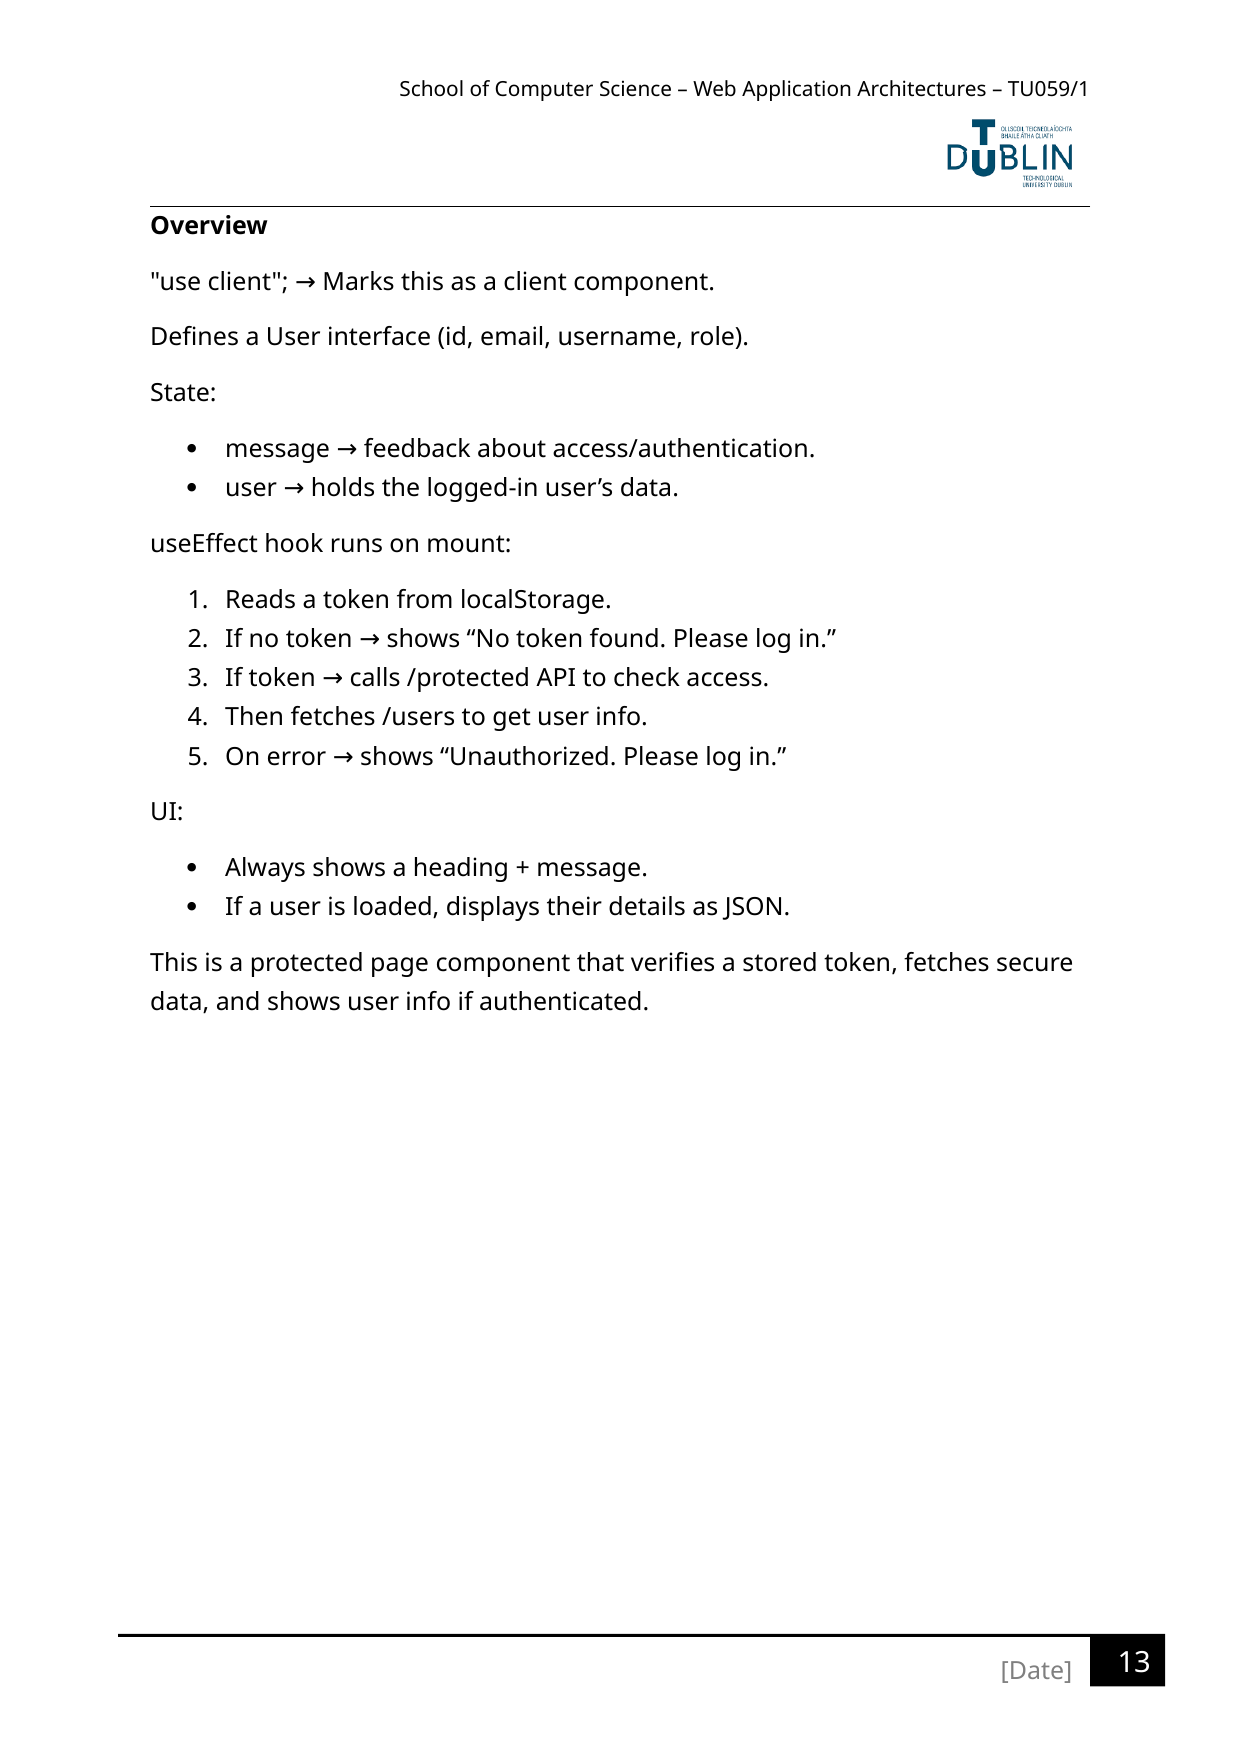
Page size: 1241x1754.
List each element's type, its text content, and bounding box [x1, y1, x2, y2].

list If no token → shows “No token found. Please log in.” [187, 621, 1090, 655]
list Reads a token from localStorage. [187, 582, 1090, 616]
text UI: [150, 794, 1090, 828]
text Defines a User interface (id, email, username, role). [150, 319, 1090, 353]
picture [928, 102, 1091, 204]
list Always shows a heading + message. [187, 850, 1090, 884]
list message → feedback about access/authentication. [187, 431, 1090, 465]
list On error → shows “Unauthorized. Please log in.” [187, 738, 1090, 772]
list If token → calls /protected API to check access. [187, 660, 1090, 694]
text This is a protected page component that verifies a stored token, fetches secure data, and shows user info if authenticated. [150, 945, 1090, 1018]
text useEffect hook runs on mount: [150, 526, 1090, 560]
list Then fetches /users to get user info. [187, 699, 1090, 733]
list user → holds the logged-in user’s data. [187, 470, 1090, 504]
text State: [150, 375, 1090, 409]
list If a user is loaded, displays their details as JSON. [187, 889, 1090, 923]
text Overview [150, 207, 1090, 241]
text "use client"; → Marks this as a client component. [150, 263, 1090, 297]
